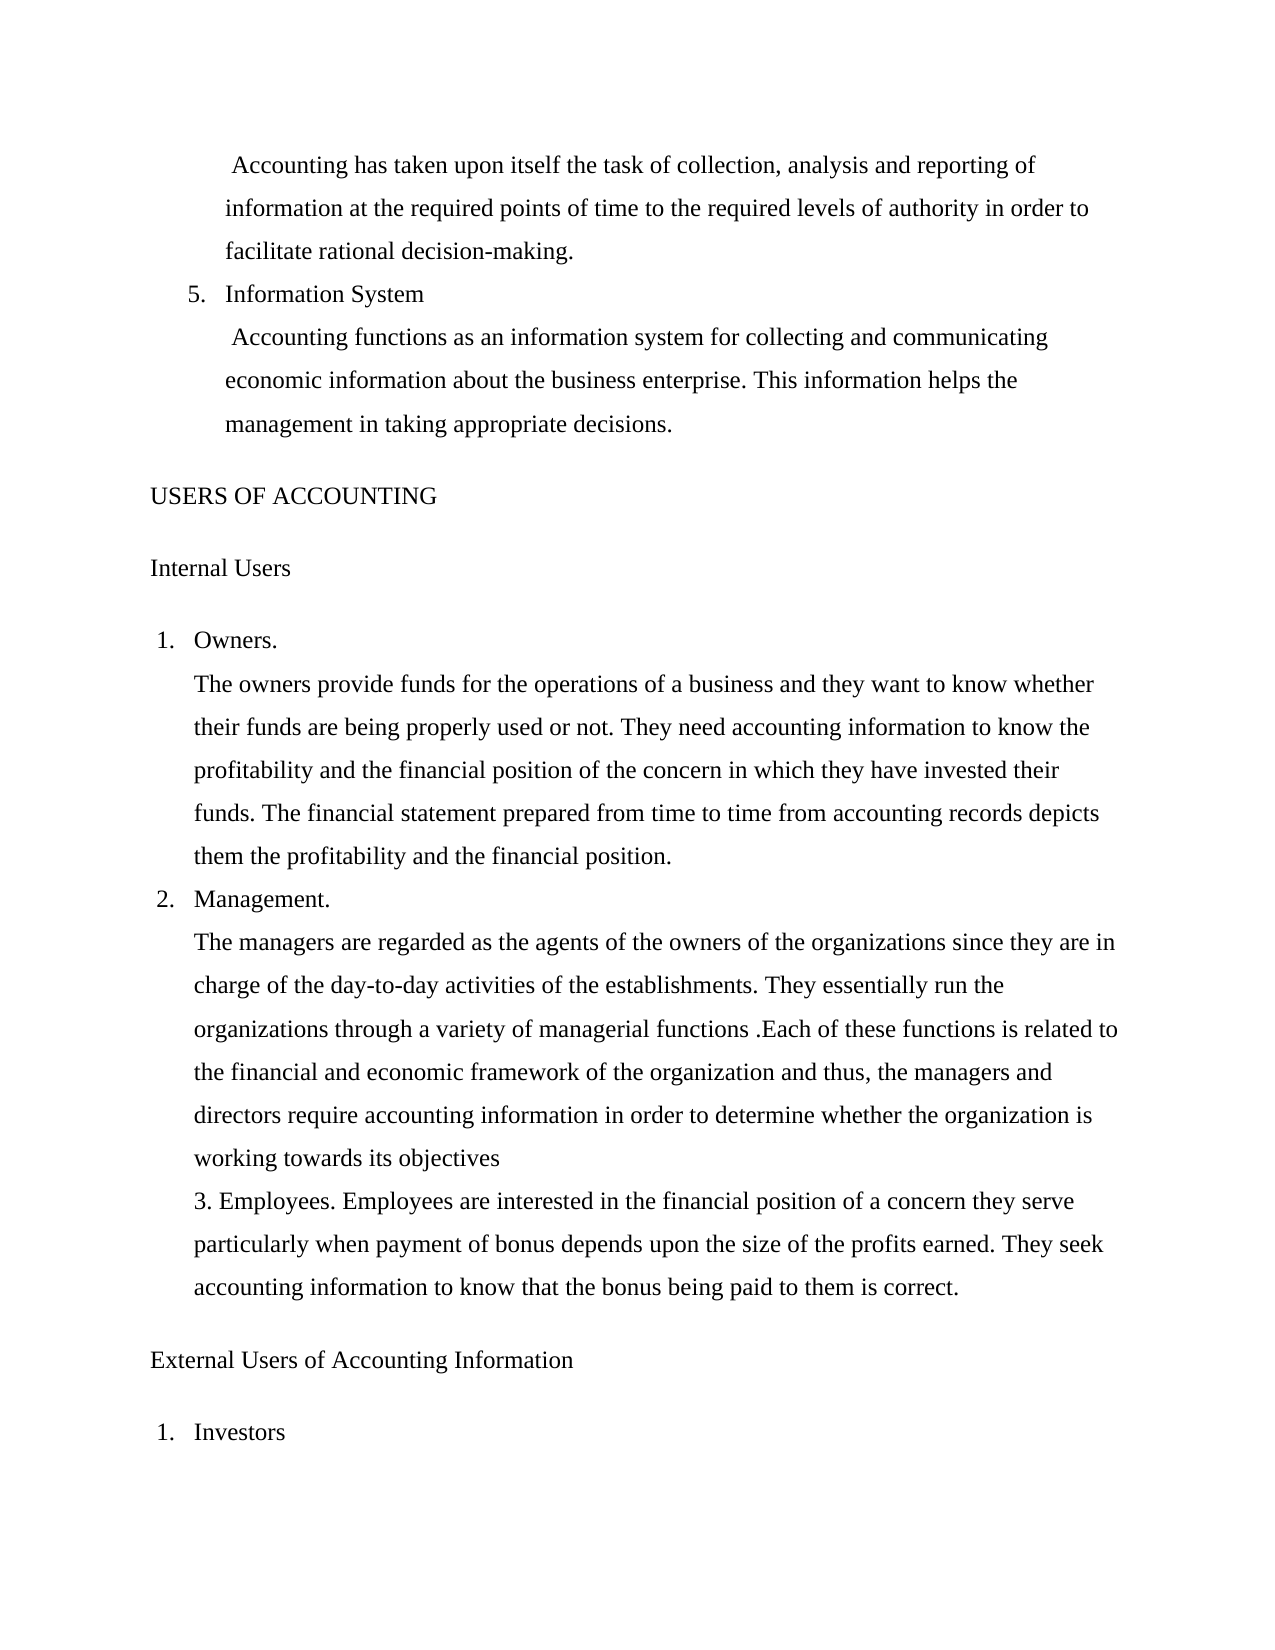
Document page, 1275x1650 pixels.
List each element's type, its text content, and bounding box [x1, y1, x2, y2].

list The owners provide funds for the operations of a business and they want to know whether their funds are being properly used or not. They need accounting information to know the profitability and the financial position of the concern in which they have invested their funds. The financial statement prepared from time to time from accounting records depicts them the profitability and the financial position. [194, 669, 1125, 870]
list Accounting has taken upon itself the task of collection, analysis and reporting of information at the required points of time to the required levels of authority in order to facilitate rational decision-making. [225, 150, 1125, 265]
list Accounting functions as an information system for collecting and communicating economic information about the business enterprise. This information helps the management in taking appropriate decisions. [225, 322, 1125, 437]
list Investors [156, 1417, 1125, 1446]
text Internal Users [150, 553, 1125, 582]
text External Users of Accounting Information [150, 1345, 1125, 1373]
list Owners. [156, 626, 1125, 654]
list Information System [187, 279, 1125, 308]
text USERS OF ACCOUNTING [150, 481, 1125, 510]
list The managers are regarded as the agents of the owners of the organizations since they are in charge of the day-to-day activities of the establishments. They essentially run the organizations through a variety of managerial functions .Each of these functions is related to the financial and economic framework of the organization and thus, the managers and directors require accounting information in order to determine whether the organization is working towards its objectives [194, 927, 1125, 1172]
list Management. [156, 884, 1125, 913]
list 3. Employees. Employees are interested in the financial position of a concern they serve particularly when payment of bonus depends upon the size of the profits earned. They seek accounting information to know that the bonus being paid to them is correct. [194, 1186, 1125, 1301]
